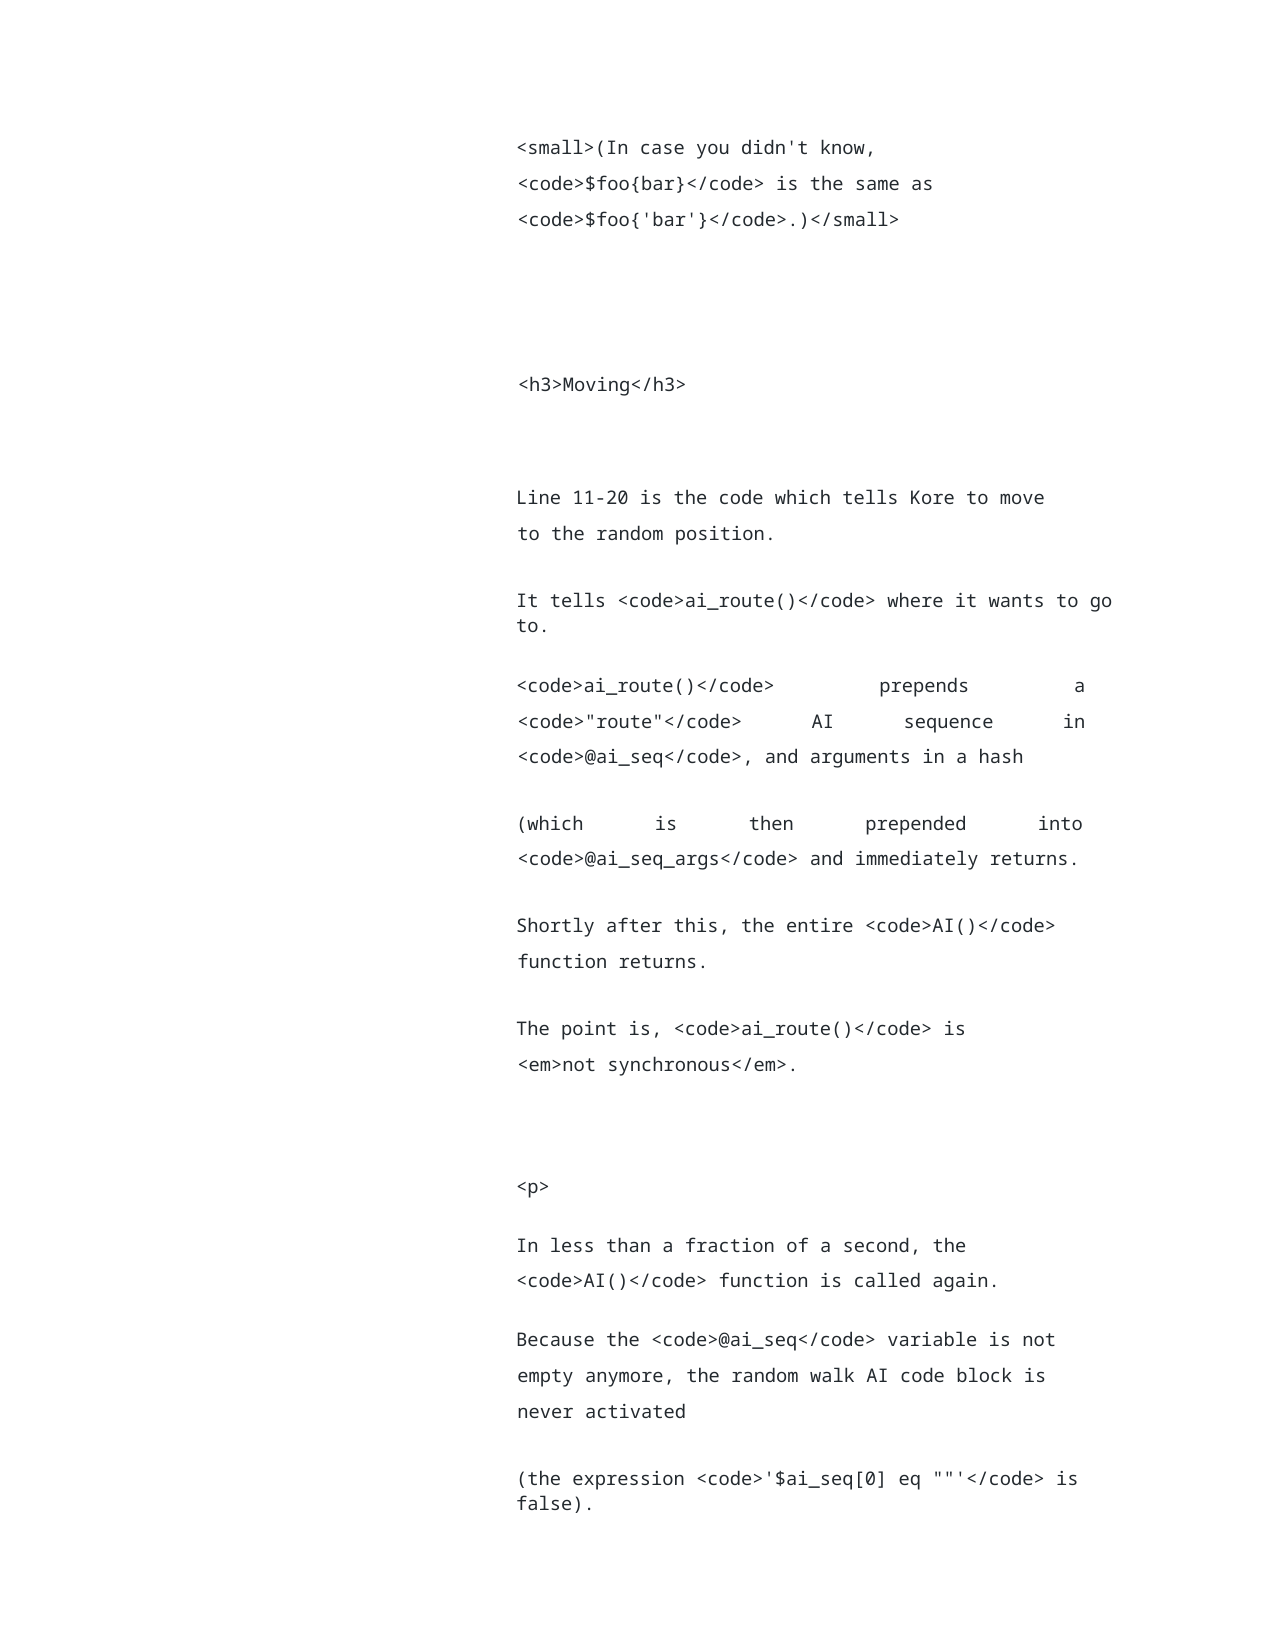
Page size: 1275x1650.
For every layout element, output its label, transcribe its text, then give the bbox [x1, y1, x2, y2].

text <h3>Moving</h3> [518, 371, 1127, 397]
text It tells <code>ai_route()</code> where it wants to go to. [516, 587, 1127, 638]
text (which is then prepended into <code>@ai_seq_args</code> and immediately returns. [516, 810, 1083, 871]
text <small>(In case you didn't know, <code>$foo{bar}</code> is the same as <code>$foo{'bar'}</code>.)</small> [516, 134, 1116, 231]
text (the expression <code>'$ai_seq[0] eq ""'</code> is false). [516, 1465, 1127, 1516]
text In less than a fraction of a second, the [516, 1232, 1127, 1258]
text The point is, <code>ai_route()</code> is <em>not synchronous</em>. [516, 1015, 1013, 1077]
text Line 11-20 is the code which tells Kore to move to the random position. [516, 484, 1073, 546]
text Shortly after this, the entire <code>AI()</code> function returns. [516, 912, 1127, 974]
text Because the <code>@ai_seq</code> variable is not empty anymore, the random walk AI code block is never activated [516, 1326, 1106, 1423]
text <code>AI()</code> function is called again. [516, 1267, 1127, 1293]
text <code>ai_route()</code> prepends a <code>"route"</code> AI sequence in <code>@ai_seq</code>, and arguments in a hash [516, 672, 1085, 769]
text <p> [516, 1173, 1127, 1198]
